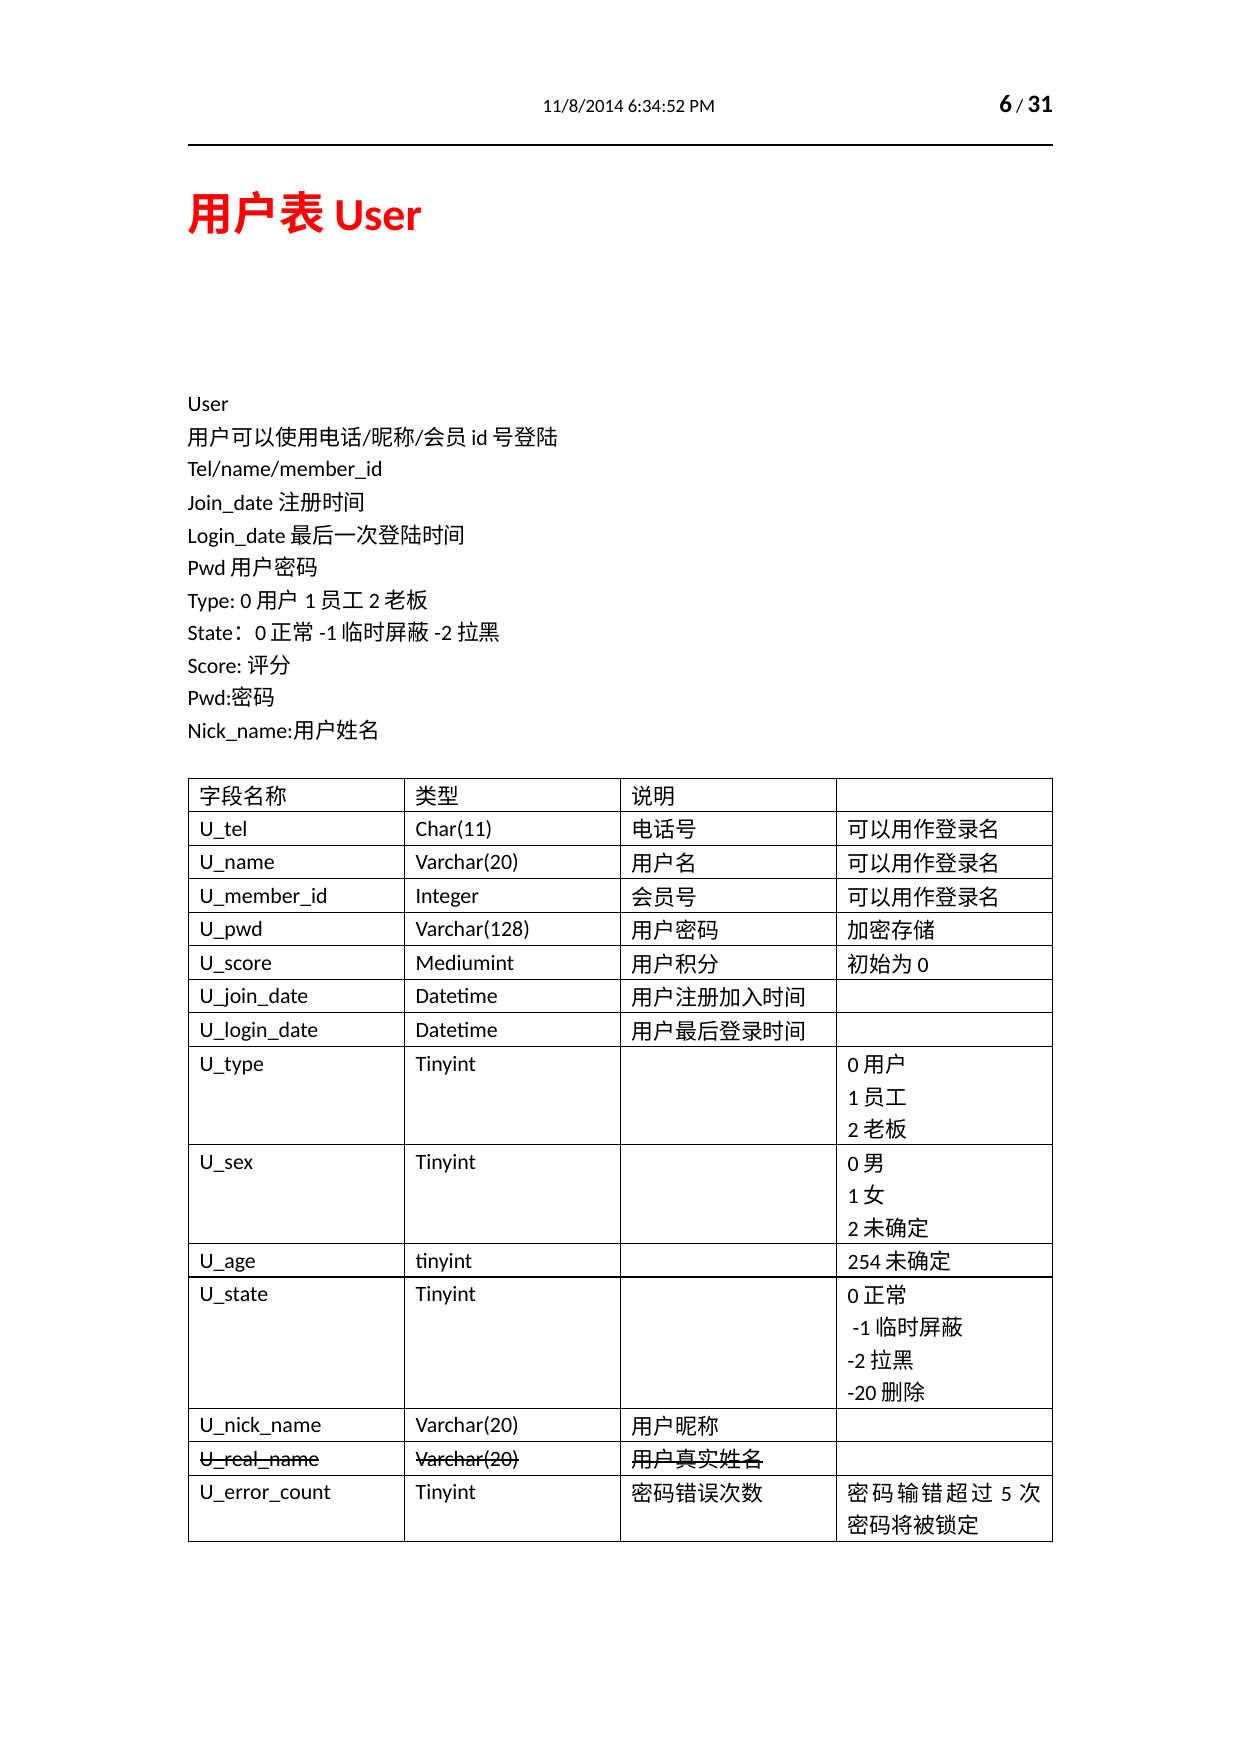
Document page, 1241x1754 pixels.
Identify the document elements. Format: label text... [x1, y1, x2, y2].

text Type: 0用户 1员工 2老板 [187, 582, 1053, 615]
table_cell 用户最后登录时间 [621, 1013, 836, 1046]
text Pwd用户密码 [187, 550, 1053, 582]
table_cell [621, 1278, 836, 1407]
table_cell U_state [189, 1278, 404, 1407]
table_cell U_pwd [189, 913, 404, 945]
table_cell Char(11) [405, 812, 620, 844]
table_cell 加密存储 [837, 913, 1052, 945]
table_cell Tinyint [405, 1278, 620, 1407]
table_cell U_tel [189, 812, 404, 844]
table_header 类型 [405, 779, 620, 811]
table_cell U_age [189, 1244, 404, 1276]
table_cell 可以用作登录名 [837, 879, 1052, 912]
table_cell 可以用作登录名 [837, 812, 1052, 844]
table_cell tinyint [405, 1244, 620, 1276]
table_cell 用户注册加入时间 [621, 980, 836, 1012]
table_cell 密码输错超过5次密码将被锁定 [837, 1476, 1052, 1541]
table_cell Varchar(20) [405, 1409, 620, 1441]
table_cell Mediumint [405, 946, 620, 979]
table_cell U_join_date [189, 980, 404, 1012]
table_cell Varchar(20) [405, 1442, 620, 1474]
text Tel/name/member_id [187, 452, 1053, 485]
table_cell Tinyint [405, 1145, 620, 1243]
table_cell [621, 1047, 836, 1144]
table_cell Varchar(20) [405, 846, 620, 878]
table_cell 可以用作登录名 [837, 846, 1052, 878]
table_cell 0正常 -1 临时屏蔽 -2 拉黑 -20 删除 [837, 1278, 1052, 1407]
table_cell U_type [189, 1047, 404, 1144]
table_cell [837, 1442, 1052, 1474]
table_cell [837, 1409, 1052, 1441]
table_cell Varchar(128) [405, 913, 620, 945]
table_cell Datetime [405, 1013, 620, 1046]
table_cell U_login_date [189, 1013, 404, 1046]
table_cell 用户名 [621, 846, 836, 878]
text 用户可以使用电话/昵称/会员id号登陆 [187, 420, 1053, 452]
table_cell U_real_name [189, 1442, 404, 1474]
table_cell U_score [189, 946, 404, 979]
table_cell 254 未确定 [837, 1244, 1052, 1276]
table_cell U_nick_name [189, 1409, 404, 1441]
text Join_date 注册时间 [187, 485, 1053, 517]
text Pwd:密码 [187, 680, 1053, 712]
table_cell [837, 1013, 1052, 1046]
table_cell [837, 980, 1052, 1012]
text Nick_name:用户姓名 [187, 712, 1053, 745]
table_cell 会员号 [621, 879, 836, 912]
subtitle 用户表User [187, 162, 1053, 259]
table_header [837, 779, 1052, 811]
text Score: 评分 [187, 647, 1053, 680]
text State：0正常 -1 临时屏蔽 -2 拉黑 [187, 615, 1053, 647]
table_cell U_error_count [189, 1476, 404, 1541]
table_header 说明 [621, 779, 836, 811]
text Login_date 最后一次登陆时间 [187, 517, 1053, 550]
table_cell U_name [189, 846, 404, 878]
table_cell [621, 1145, 836, 1243]
table_cell 密码错误次数 [621, 1476, 836, 1541]
table_cell Integer [405, 879, 620, 912]
table_cell 0用户 1员工 2老板 [837, 1047, 1052, 1144]
text User [187, 387, 1053, 420]
table_header 字段名称 [189, 779, 404, 811]
table_cell Datetime [405, 980, 620, 1012]
table_cell [621, 1244, 836, 1276]
table_cell 用户昵称 [621, 1409, 836, 1441]
table_cell 电话号 [621, 812, 836, 844]
table_cell Tinyint [405, 1047, 620, 1144]
table_cell 用户真实姓名 [621, 1442, 836, 1474]
table_cell 初始为0 [837, 946, 1052, 979]
table_cell Tinyint [405, 1476, 620, 1541]
table_cell U_member_id [189, 879, 404, 912]
table_cell 用户积分 [621, 946, 836, 979]
table_cell 0 男 1 女 2 未确定 [837, 1145, 1052, 1243]
table_cell 用户密码 [621, 913, 836, 945]
table_cell U_sex [189, 1145, 404, 1243]
